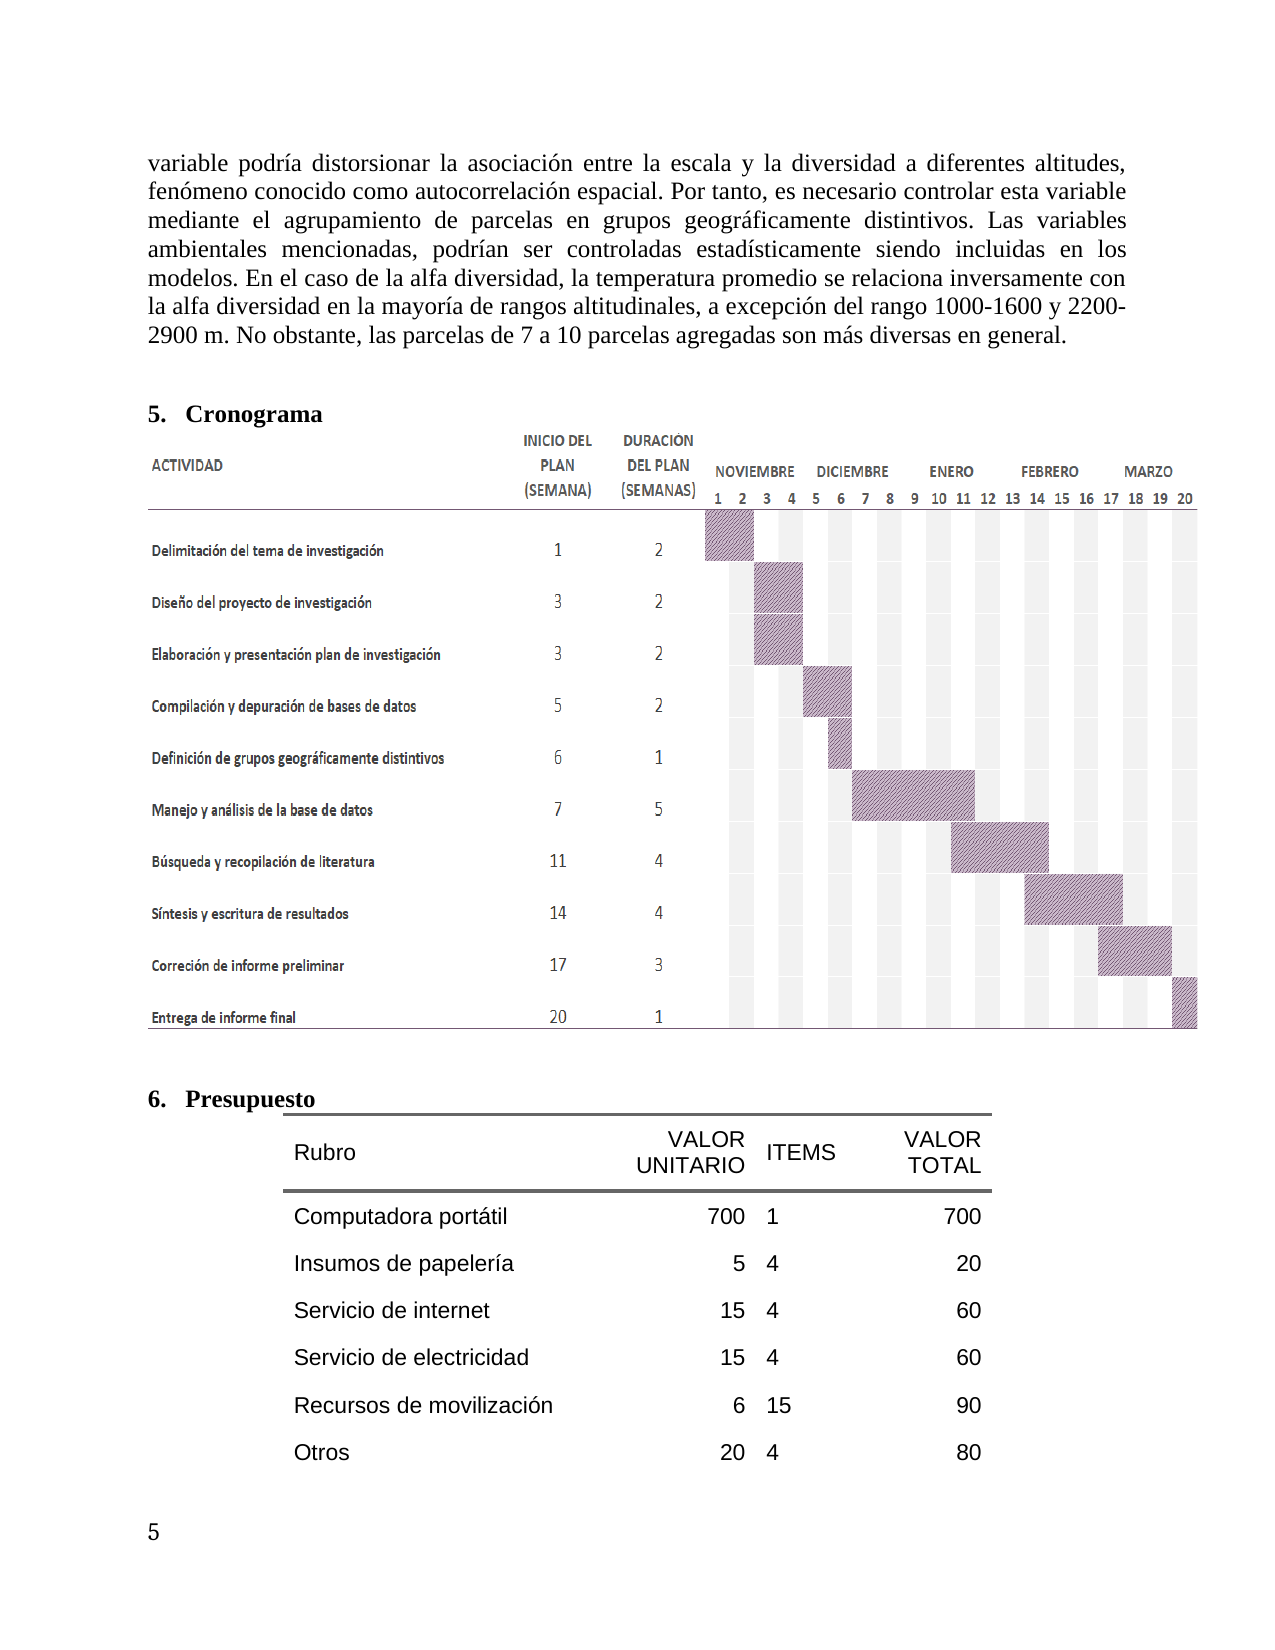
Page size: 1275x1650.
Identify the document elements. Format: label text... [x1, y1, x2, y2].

table_cell Recursos de movilización [283, 1381, 578, 1428]
table_cell 4 [756, 1334, 874, 1381]
table_header VALOR UNITARIO [579, 1116, 756, 1189]
table_cell 700 [579, 1193, 756, 1239]
subtitle Cronograma [148, 399, 1127, 428]
table_cell Servicio de internet [283, 1287, 578, 1334]
table_header VALOR TOTAL [874, 1116, 992, 1189]
table_header Rubro [283, 1116, 578, 1189]
picture [147, 433, 1198, 1034]
table_cell 4 [756, 1287, 874, 1334]
table_cell 15 [756, 1381, 874, 1428]
table_cell 80 [874, 1428, 992, 1476]
table_header ITEMS [756, 1116, 874, 1189]
table_cell 4 [756, 1428, 874, 1476]
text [148, 148, 1127, 349]
table_cell 20 [579, 1428, 756, 1476]
table_cell Otros [283, 1428, 578, 1476]
table_cell Insumos de papelería [283, 1240, 578, 1287]
table_cell 700 [874, 1193, 992, 1239]
table_cell 20 [874, 1240, 992, 1287]
table_cell 15 [579, 1287, 756, 1334]
table_cell 6 [579, 1381, 756, 1428]
table_cell Servicio de electricidad [283, 1334, 578, 1381]
table_cell 4 [756, 1240, 874, 1287]
table_cell 60 [874, 1334, 992, 1381]
table_cell Computadora portátil [283, 1193, 578, 1239]
subtitle Presupuesto [148, 1084, 1127, 1113]
table_cell 1 [756, 1193, 874, 1239]
table_cell 60 [874, 1287, 992, 1334]
table_cell 90 [874, 1381, 992, 1428]
table_cell 15 [579, 1334, 756, 1381]
table_cell 5 [579, 1240, 756, 1287]
